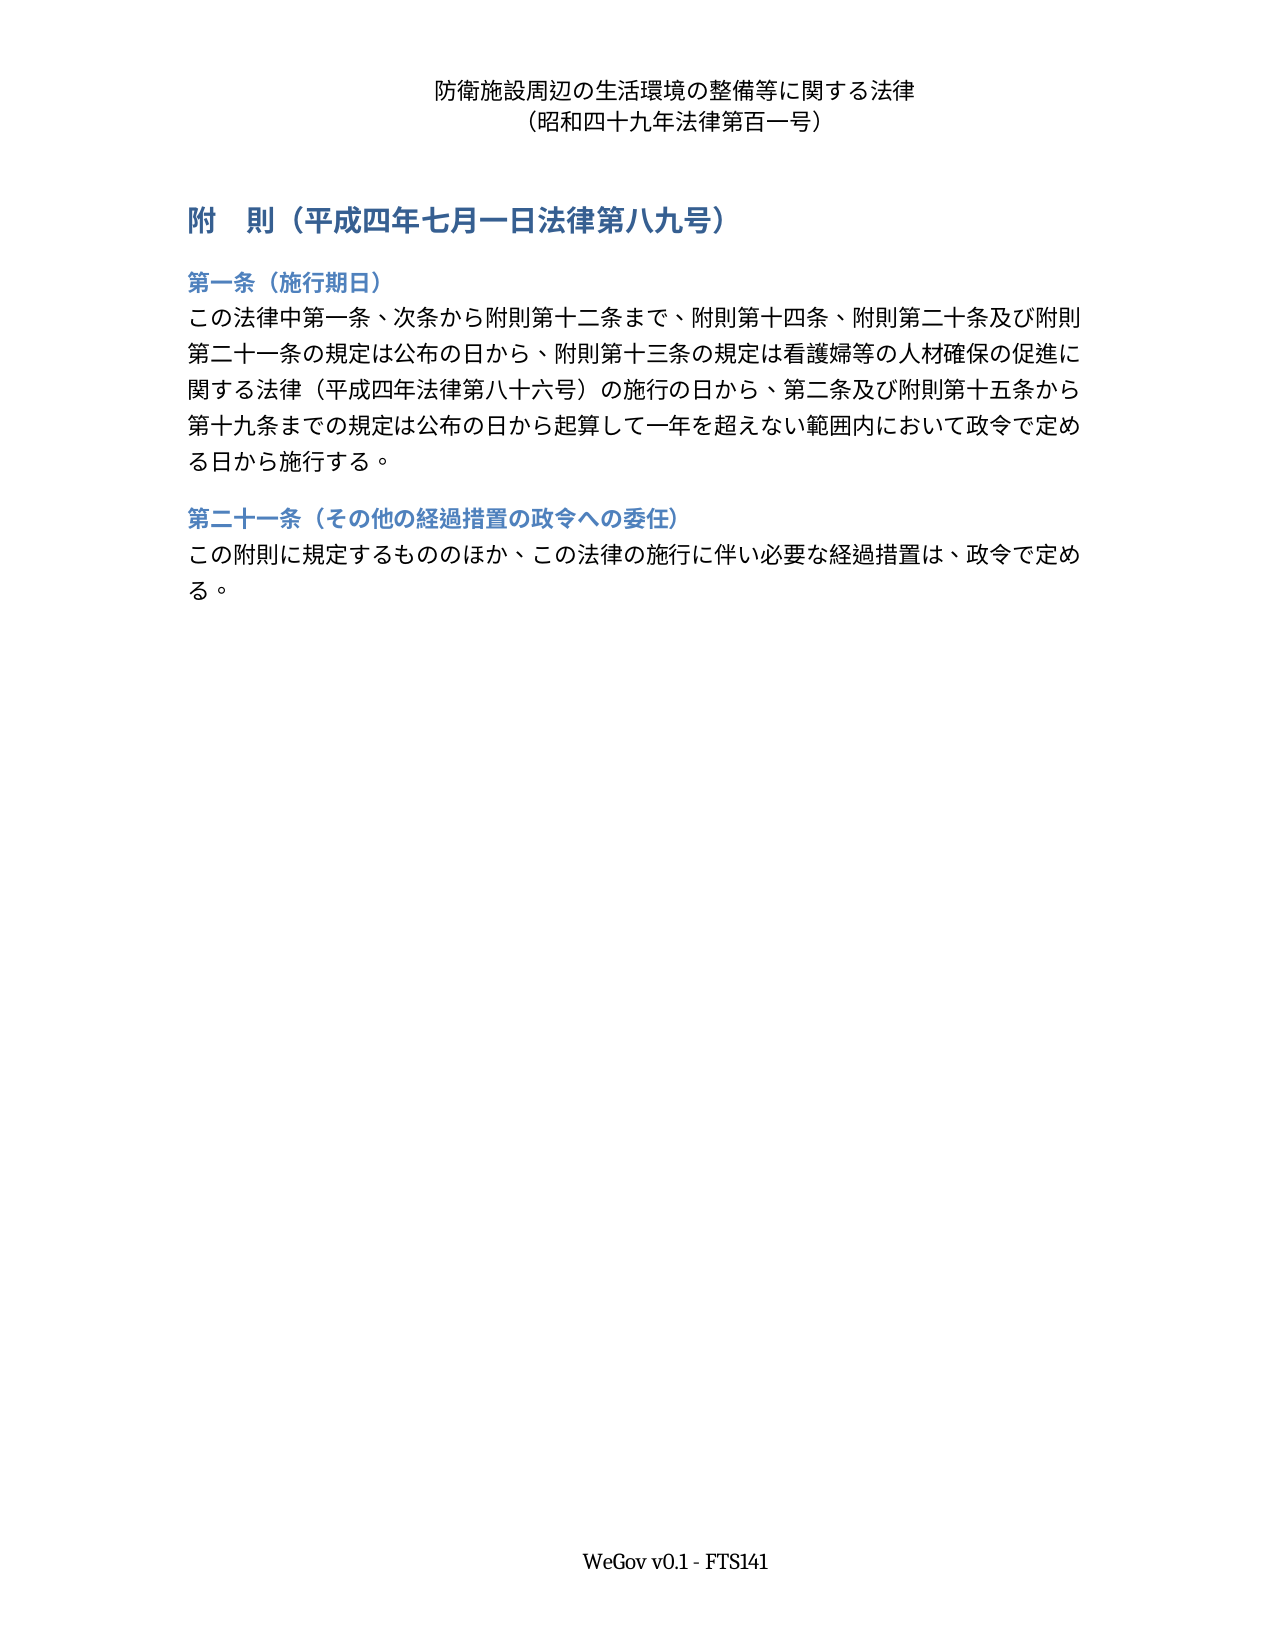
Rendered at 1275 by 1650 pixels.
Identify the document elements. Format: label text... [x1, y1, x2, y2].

subtitle 第二十一条（その他の経過措置の政令への委任） [187, 503, 1087, 534]
subtitle 第一条（施行期日） [187, 266, 1087, 298]
text この法律中第一条、次条から附則第十二条まで、附則第十四条、附則第二十条及び附則第二十一条の規定は公布の日から、附則第十三条の規定は看護婦等の人材確保の促進に関する法律（平成四年法律第八十六号）の施行の日から、第二条及び附則第十五条から第十九条までの規定は公布の日から起算して一年を超えない範囲内において政令で定める日から施行する。 [187, 302, 1087, 477]
text この附則に規定するもののほか、この法律の施行に伴い必要な経過措置は、政令で定める。 [187, 539, 1087, 606]
subtitle 附 則（平成四年七月一日法律第八九号） [187, 200, 1087, 240]
